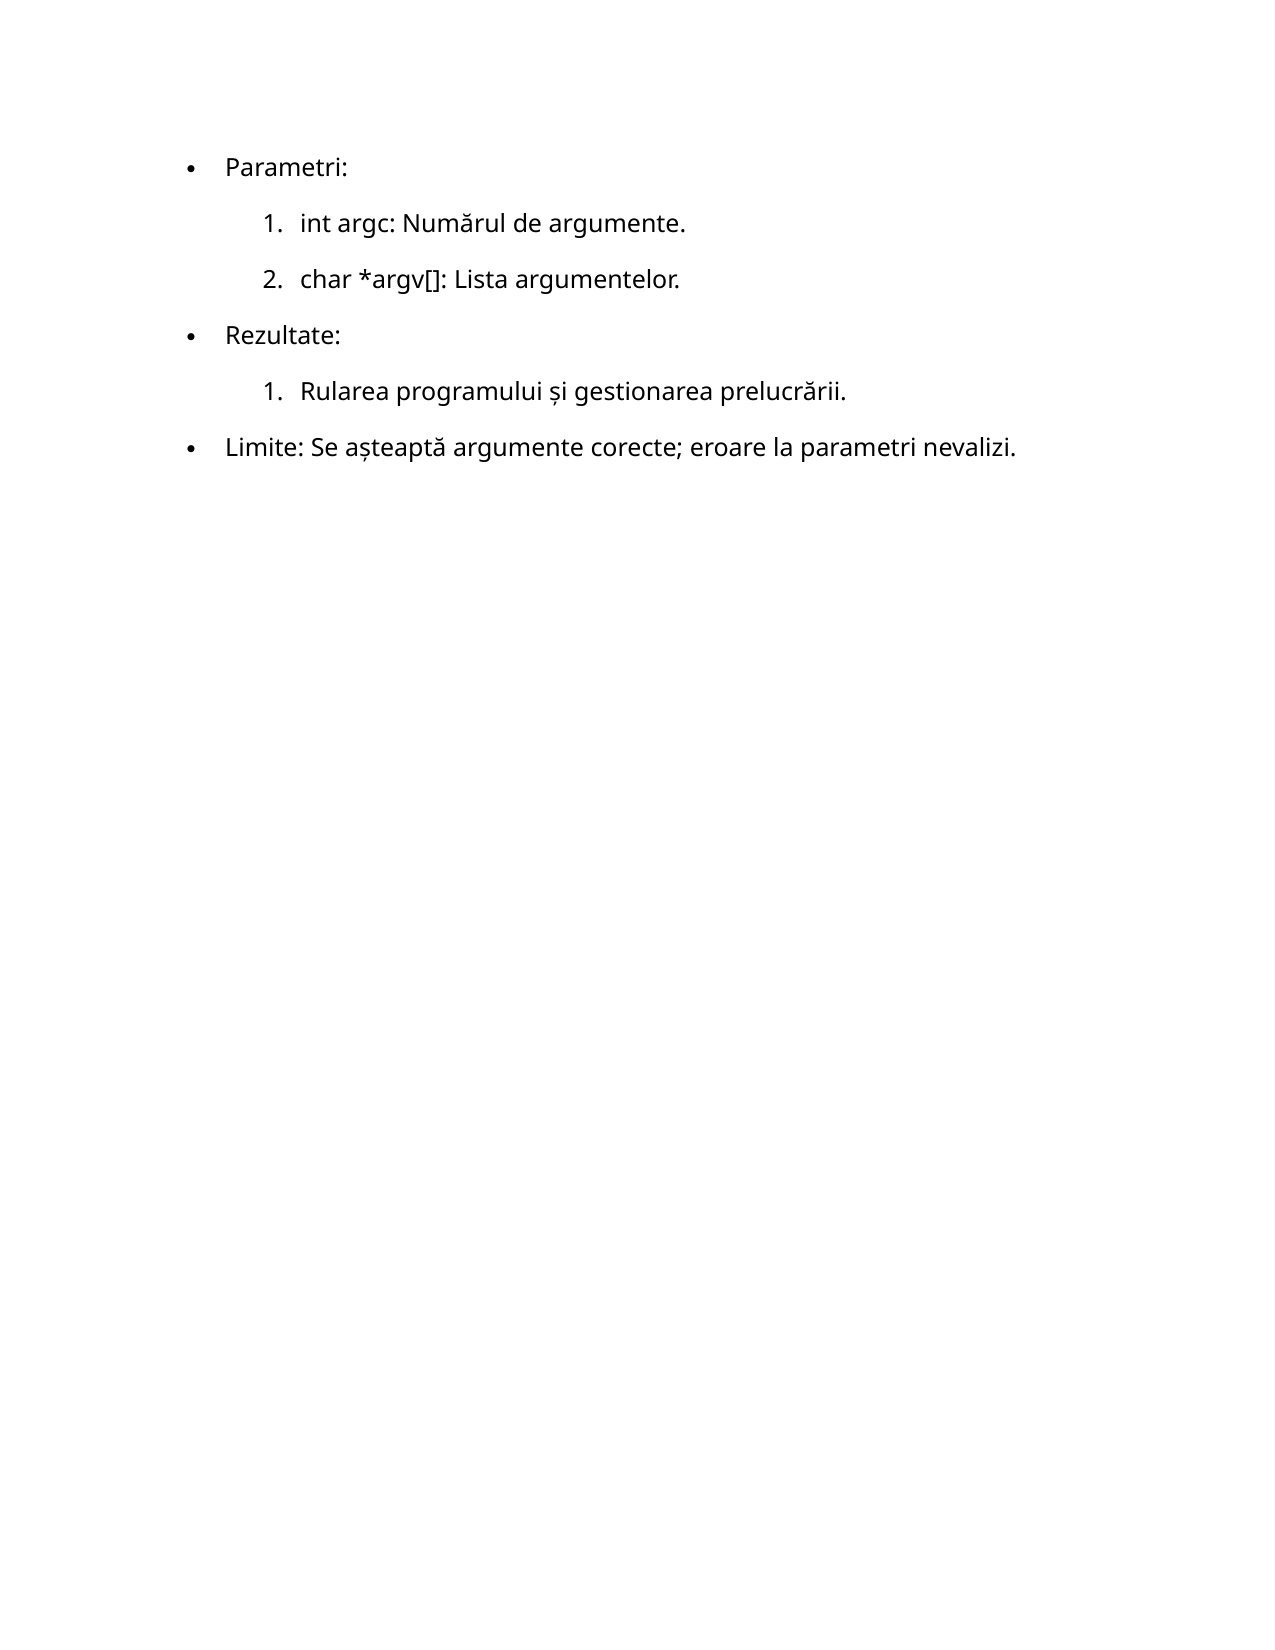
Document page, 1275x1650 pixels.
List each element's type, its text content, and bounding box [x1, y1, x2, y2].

list int argc: Numărul de argumente. [262, 206, 1125, 240]
list Parametri: [187, 150, 1125, 184]
list Rezultate: [187, 317, 1125, 352]
list Limite: Se așteaptă argumente corecte; eroare la parametri nevalizi. [187, 429, 1125, 463]
list Rularea programului și gestionarea prelucrării. [262, 373, 1125, 407]
list char *argv[]: Lista argumentelor. [262, 262, 1125, 296]
